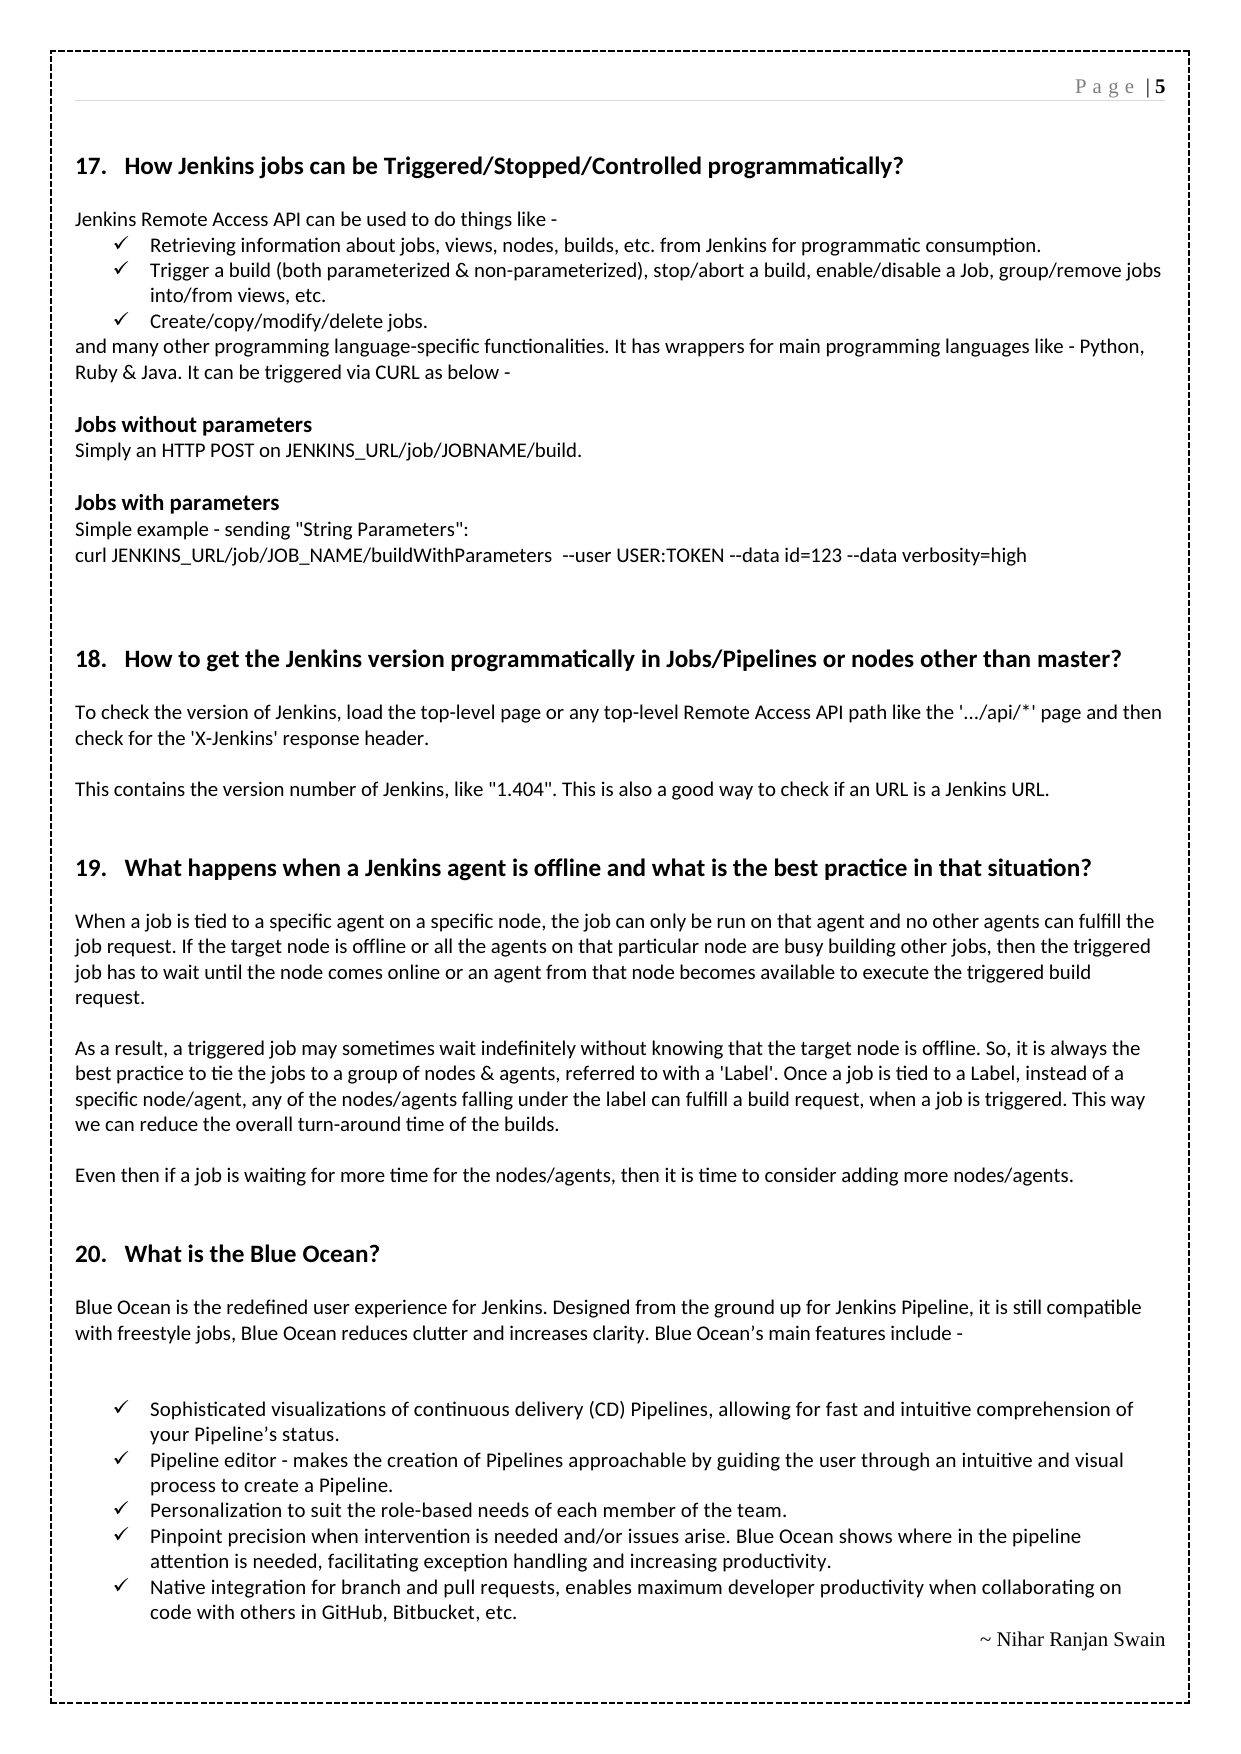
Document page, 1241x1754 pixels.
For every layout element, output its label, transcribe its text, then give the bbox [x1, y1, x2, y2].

text As a result, a triggered job may sometimes wait indefinitely without knowing that the target node is oﬀline. So, it is always the best practice to tie the jobs to a group of nodes & agents, referred to with a 'Label'. Once a job is tied to a Label, instead of a specific node/agent, any of the nodes/agents falling under the label can fulfill a build request, when a job is triggered. This way we can reduce the overall turn-around time of the builds. [75, 1035, 1165, 1137]
list Personalization to suit the role-based needs of each member of the team. [112, 1498, 1165, 1523]
text Even then if a job is waiting for more time for the nodes/agents, then it is time to consider adding more nodes/agents. [75, 1162, 1165, 1188]
text Jenkins Remote Access API can be used to do things like - [75, 206, 1165, 232]
text When a job is tied to a specific agent on a specific node, the job can only be run on that agent and no other agents can fulfill the job request. If the target node is oﬀline or all the agents on that particular node are busy building other jobs, then the triggered job has to wait until the node comes online or an agent from that node becomes available to execute the triggered build request. [75, 908, 1165, 1010]
text To check the version of Jenkins, load the top-level page or any top-level Remote Access API path like the '.../api/*' page and then check for the 'X-Jenkins' response header. [75, 699, 1165, 750]
text Simply an HTTP POST on JENKINS_URL/job/JOBNAME/build. [75, 438, 1165, 463]
text Simple example - sending "String Parameters": [75, 517, 1165, 542]
text 17. How Jenkins jobs can be Triggered/Stopped/Controlled programmatically? [75, 150, 1165, 181]
list Sophisticated visualizations of continuous delivery (CD) Pipelines, allowing for fast and intuitive comprehension of your Pipeline’s status. [112, 1396, 1165, 1447]
list Pinpoint precision when intervention is needed and/or issues arise. Blue Ocean shows where in the pipeline attention is needed, facilitating exception handling and increasing productivity. [112, 1523, 1165, 1574]
list Trigger a build (both parameterized & non-parameterized), stop/abort a build, enable/disable a Job, group/remove jobs into/from views, etc. [112, 257, 1165, 308]
list Native integration for branch and pull requests, enables maximum developer productivity when collaborating on code with others in GitHub, Bitbucket, etc. [112, 1574, 1165, 1625]
text 19. What happens when a Jenkins agent is oﬀline and what is the best practice in that situation? [75, 852, 1165, 883]
text 18. How to get the Jenkins version programmatically in Jobs/Pipelines or nodes other than master? [75, 644, 1165, 674]
text This contains the version number of Jenkins, like "1.404". This is also a good way to check if an URL is a Jenkins URL. [75, 776, 1165, 801]
list Create/copy/modify/delete jobs. [112, 308, 1165, 333]
text Blue Ocean is the redefined user experience for Jenkins. Designed from the ground up for Jenkins Pipeline, it is still compatible with freestyle jobs, Blue Ocean reduces clutter and increases clarity. Blue Ocean’s main features include - [75, 1294, 1165, 1345]
list Retrieving information about jobs, views, nodes, builds, etc. from Jenkins for programmatic consumption. [112, 232, 1165, 257]
text curl JENKINS_URL/job/JOB_NAME/buildWithParameters --user USER:TOKEN --data id=123 --data verbosity=high [75, 542, 1165, 567]
text Jobs with parameters [75, 488, 1165, 517]
text and many other programming language-specific functionalities. It has wrappers for main programming languages like - Python, Ruby & Java. It can be triggered via CURL as below - [75, 333, 1165, 384]
text 20. What is the Blue Ocean? [75, 1238, 1165, 1269]
list Pipeline editor - makes the creation of Pipelines approachable by guiding the user through an intuitive and visual process to create a Pipeline. [112, 1447, 1165, 1498]
text Jobs without parameters [75, 410, 1165, 438]
